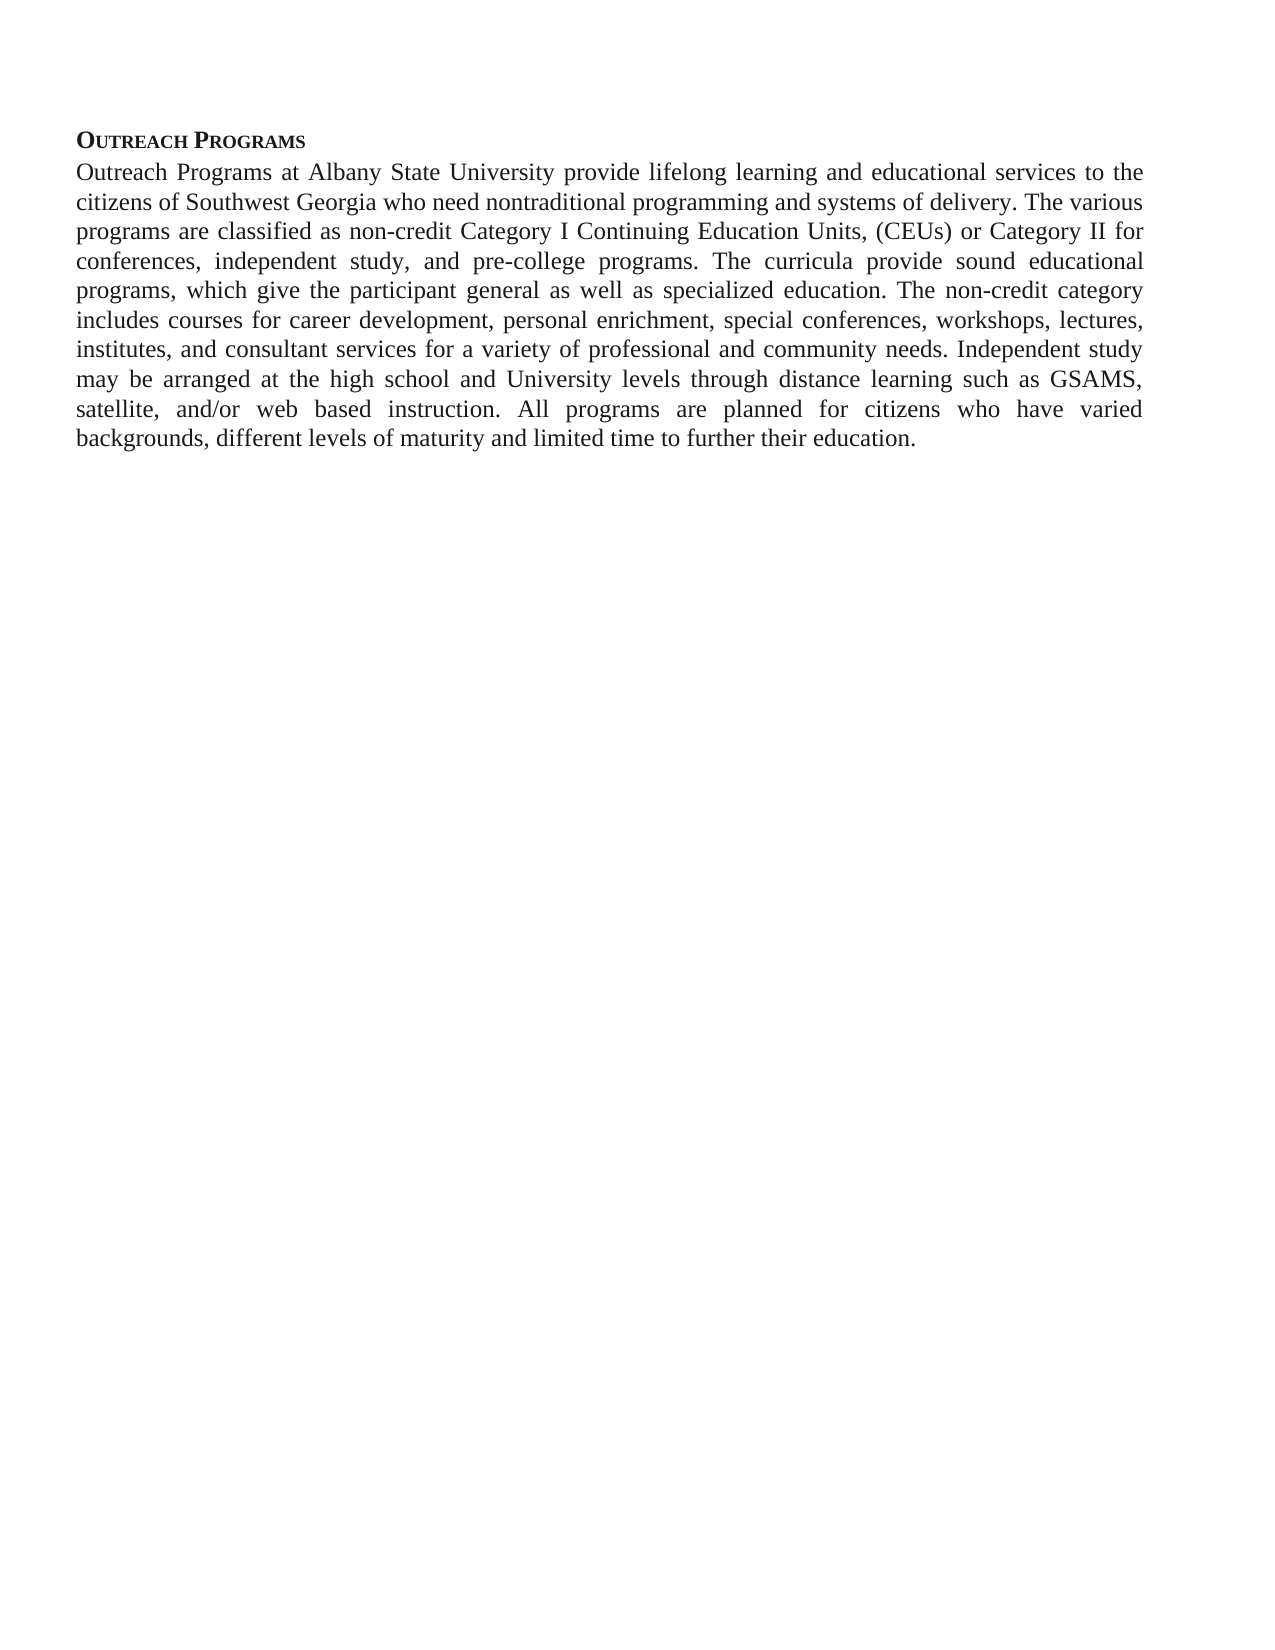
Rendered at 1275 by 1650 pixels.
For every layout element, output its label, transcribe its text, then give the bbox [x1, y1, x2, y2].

text Outreach Programs at Albany State University provide lifelong learning and educational services to the citizens of Southwest Georgia who need nontraditional programming and systems of delivery. The various programs are classified as non-credit Category I Continuing Education Units, (CEUs) or Category II for conferences, independent study, and pre-college programs. The curricula provide sound educational programs, which give the participant general as well as specialized education. The non-credit category includes courses for career development, personal enrichment, special conferences, workshops, lectures, institutes, and consultant services for a variety of professional and community needs. Independent study may be arranged at the high school and University levels through distance learning such as GSAMS, satellite, and/or web based instruction. All programs are planned for citizens who have varied backgrounds, different levels of maturity and limited time to further their education. [76, 157, 1144, 452]
subtitle OUTREACH PROGRAMS [76, 125, 1144, 154]
